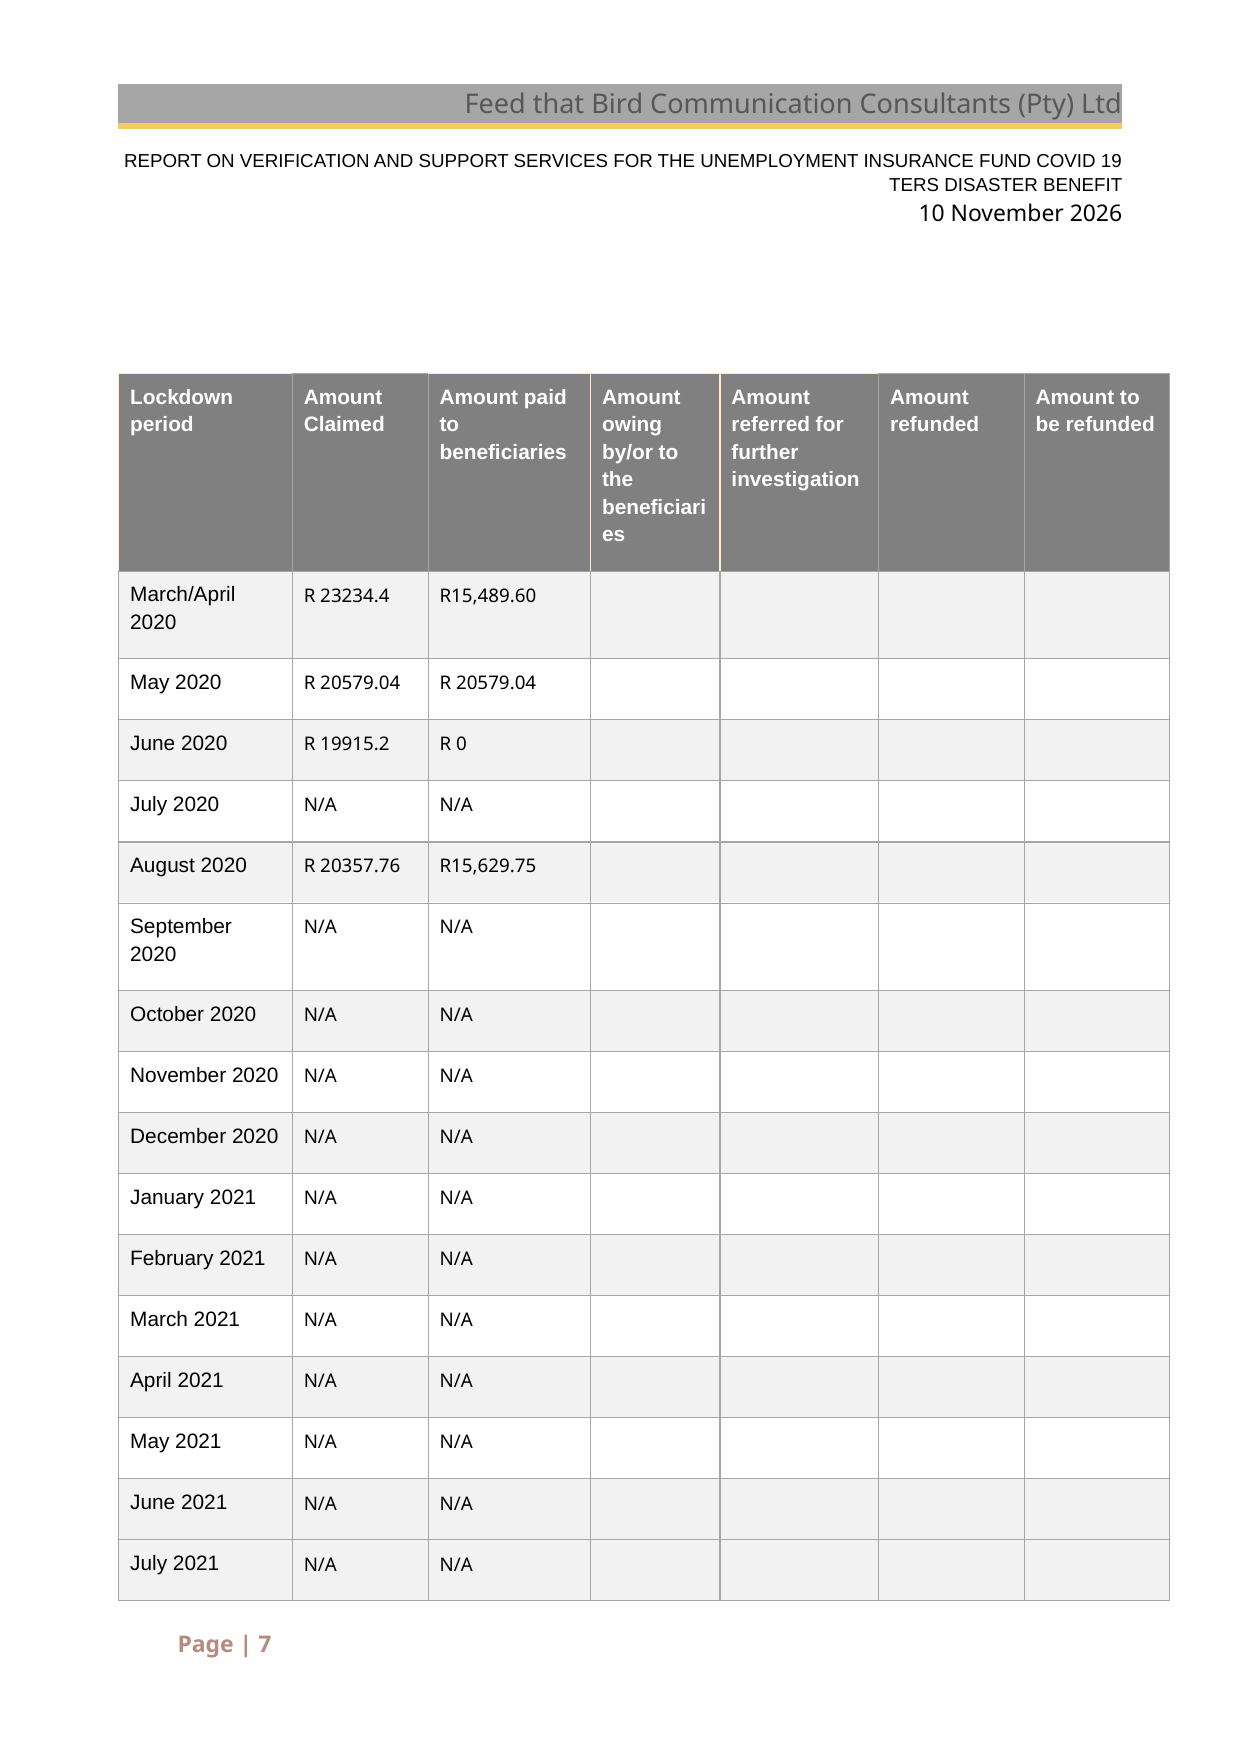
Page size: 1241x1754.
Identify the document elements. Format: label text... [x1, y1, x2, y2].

table_header Amount paid to beneficiaries [429, 374, 590, 571]
table_cell [721, 781, 878, 841]
table_cell [721, 1174, 878, 1234]
table_cell [721, 1052, 878, 1112]
table_cell [591, 1418, 719, 1478]
table_cell [721, 904, 878, 990]
table_cell [591, 1296, 719, 1356]
table_cell N/A [293, 1113, 428, 1173]
table_cell [1025, 843, 1169, 902]
table_cell N/A [429, 1235, 590, 1295]
table_cell May 2020 [119, 659, 292, 719]
table_cell [591, 1113, 719, 1173]
table_cell [721, 1479, 878, 1539]
table_cell N/A [293, 781, 428, 841]
table_cell [721, 1540, 878, 1600]
table_cell [721, 843, 878, 902]
table_cell N/A [293, 1540, 428, 1600]
table_cell [721, 720, 878, 780]
table_cell N/A [293, 1052, 428, 1112]
table_cell [1025, 659, 1169, 719]
table_cell [1025, 781, 1169, 841]
table_header Amount to be refunded [1025, 374, 1169, 571]
table_cell [1025, 1357, 1169, 1417]
table_cell [879, 1174, 1024, 1234]
table_cell April 2021 [119, 1357, 292, 1417]
table_cell N/A [429, 1113, 590, 1173]
table_cell R 23234.4 [293, 572, 428, 658]
table_cell R 20357.76 [293, 843, 428, 902]
table_cell December 2020 [119, 1113, 292, 1173]
table_cell February 2021 [119, 1235, 292, 1295]
table_cell [591, 1174, 719, 1234]
table_cell [879, 991, 1024, 1051]
table_header Amount referred for further investigation [721, 374, 878, 571]
table_cell [879, 1479, 1024, 1539]
table_cell R 19915.2 [293, 720, 428, 780]
table_cell R 20579.04 [429, 659, 590, 719]
table_cell N/A [293, 1296, 428, 1356]
table_cell July 2021 [119, 1540, 292, 1600]
table_cell [591, 659, 719, 719]
table_header Amount owing by/or to the beneficiaries [591, 374, 719, 571]
table_cell N/A [429, 1296, 590, 1356]
table_cell October 2020 [119, 991, 292, 1051]
table_cell R15,489.60 [429, 572, 590, 658]
table_cell [591, 1235, 719, 1295]
table_cell June 2021 [119, 1479, 292, 1539]
table_cell [879, 1296, 1024, 1356]
table_cell [721, 1113, 878, 1173]
table_cell [721, 1235, 878, 1295]
table_cell [879, 1235, 1024, 1295]
table_cell [591, 781, 719, 841]
table_cell [1025, 1235, 1169, 1295]
table_cell [1025, 1418, 1169, 1478]
table_cell [721, 659, 878, 719]
table_cell N/A [293, 1418, 428, 1478]
table_cell [1025, 1479, 1169, 1539]
table_cell [1025, 1540, 1169, 1600]
table_cell [591, 1479, 719, 1539]
table_cell R 0 [429, 720, 590, 780]
table_cell N/A [429, 1174, 590, 1234]
table_cell [1025, 991, 1169, 1051]
table_header Amount Claimed [293, 374, 428, 571]
table_cell [591, 1357, 719, 1417]
table_cell [591, 843, 719, 902]
table_cell N/A [293, 1235, 428, 1295]
table_cell September 2020 [119, 904, 292, 990]
table_cell March/April 2020 [119, 572, 292, 658]
table_header Lockdown period [119, 374, 292, 571]
table_cell [1025, 572, 1169, 658]
table_cell N/A [293, 1357, 428, 1417]
table_cell [721, 1357, 878, 1417]
table_cell March 2021 [119, 1296, 292, 1356]
table_cell November 2020 [119, 1052, 292, 1112]
table_cell [879, 843, 1024, 902]
table_cell N/A [429, 1052, 590, 1112]
table_cell [879, 659, 1024, 719]
table_cell [721, 572, 878, 658]
table_cell [879, 1540, 1024, 1600]
table_cell [1025, 1113, 1169, 1173]
table_cell N/A [293, 991, 428, 1051]
table_cell [879, 1052, 1024, 1112]
table_cell [1025, 904, 1169, 990]
table_cell May 2021 [119, 1418, 292, 1478]
table_cell January 2021 [119, 1174, 292, 1234]
table_cell [1025, 720, 1169, 780]
table_cell [879, 1357, 1024, 1417]
table_cell [591, 1052, 719, 1112]
table_cell [879, 720, 1024, 780]
table_cell [591, 991, 719, 1051]
table_cell [1025, 1052, 1169, 1112]
table_cell [591, 1540, 719, 1600]
table_cell N/A [293, 1479, 428, 1539]
table_cell June 2020 [119, 720, 292, 780]
table_cell [1025, 1296, 1169, 1356]
table_cell August 2020 [119, 843, 292, 902]
table_cell [879, 1113, 1024, 1173]
table_header Amount refunded [879, 374, 1024, 571]
table_cell [1025, 1174, 1169, 1234]
table_cell N/A [429, 1418, 590, 1478]
table_cell [591, 720, 719, 780]
table_cell [879, 572, 1024, 658]
table_cell N/A [293, 904, 428, 990]
table_cell [879, 781, 1024, 841]
table_cell [721, 1296, 878, 1356]
table_cell [591, 572, 719, 658]
table_cell [879, 1418, 1024, 1478]
table_cell July 2020 [119, 781, 292, 841]
table_cell N/A [429, 1357, 590, 1417]
table_cell N/A [429, 904, 590, 990]
table_cell N/A [293, 1174, 428, 1234]
table_cell [721, 991, 878, 1051]
table_cell [721, 1418, 878, 1478]
table_cell N/A [429, 1540, 590, 1600]
table_cell N/A [429, 1479, 590, 1539]
table_cell [879, 904, 1024, 990]
table_cell N/A [429, 781, 590, 841]
table_cell R 20579.04 [293, 659, 428, 719]
table_cell N/A [429, 991, 590, 1051]
table_cell R15,629.75 [429, 843, 590, 902]
table_cell [591, 904, 719, 990]
